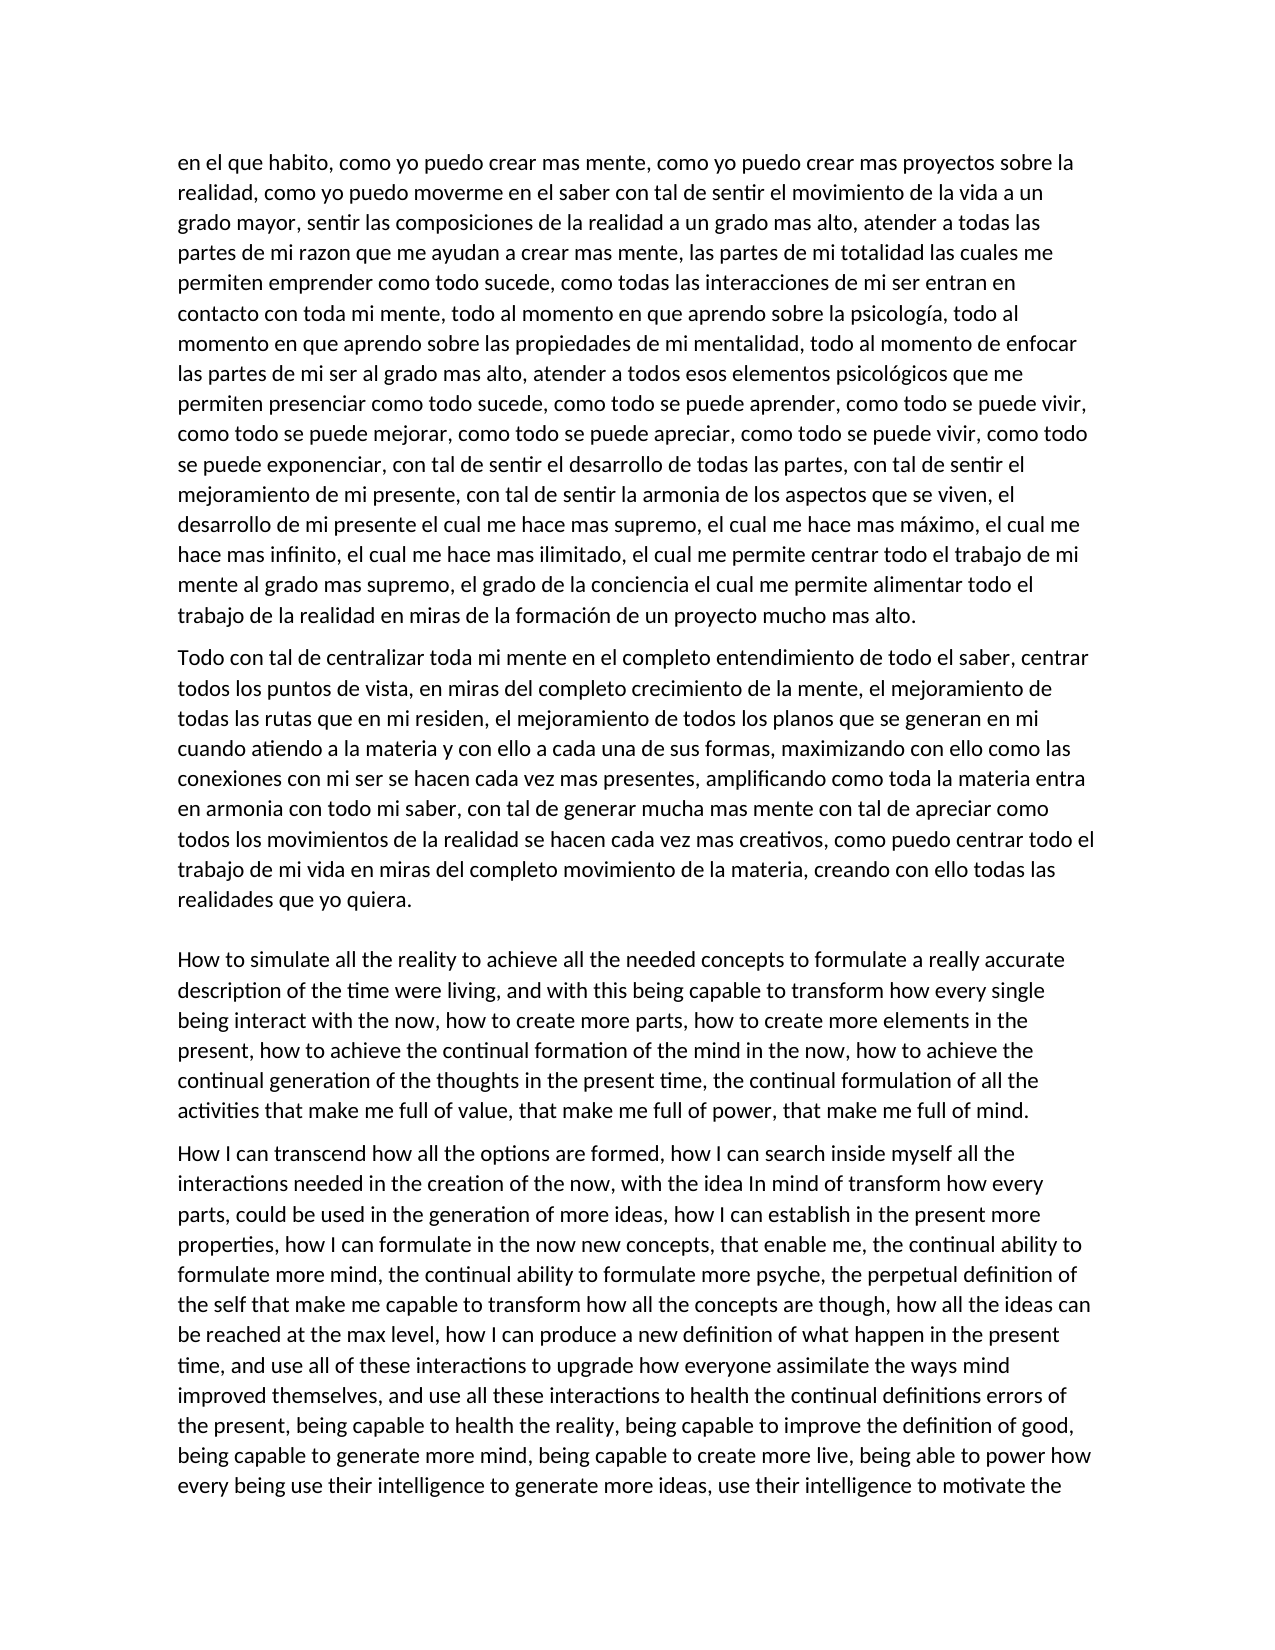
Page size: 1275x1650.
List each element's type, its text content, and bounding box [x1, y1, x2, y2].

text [177, 1139, 1098, 1499]
text Todo con tal de centralizar toda mi mente en el completo entendimiento de todo el saber, centrar todos los puntos de vista, en miras del completo crecimiento de la mente, el mejoramiento de todas las rutas que en mi residen, el mejoramiento de todos los planos que se generan en mi cuando atiendo a la materia y con ello a cada una de sus formas, maximizando con ello como las conexiones con mi ser se hacen cada vez mas presentes, amplificando como toda la materia entra en armonia con todo mi saber, con tal de generar mucha mas mente con tal de apreciar como todos los movimientos de la realidad se hacen cada vez mas creativos, como puedo centrar todo el trabajo de mi vida en miras del completo movimiento de la materia, creando con ello todas las realidades que yo quiera. How to simulate all the reality to achieve all the needed concepts to formulate a really accurate description of the time were living, and with this being capable to transform how every single being interact with the now, how to create more parts, how to create more elements in the present, how to achieve the continual formation of the mind in the now, how to achieve the continual generation of the thoughts in the present time, the continual formulation of all the activities that make me full of value, that make me full of power, that make me full of mind. [177, 643, 1098, 1124]
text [177, 148, 1098, 629]
